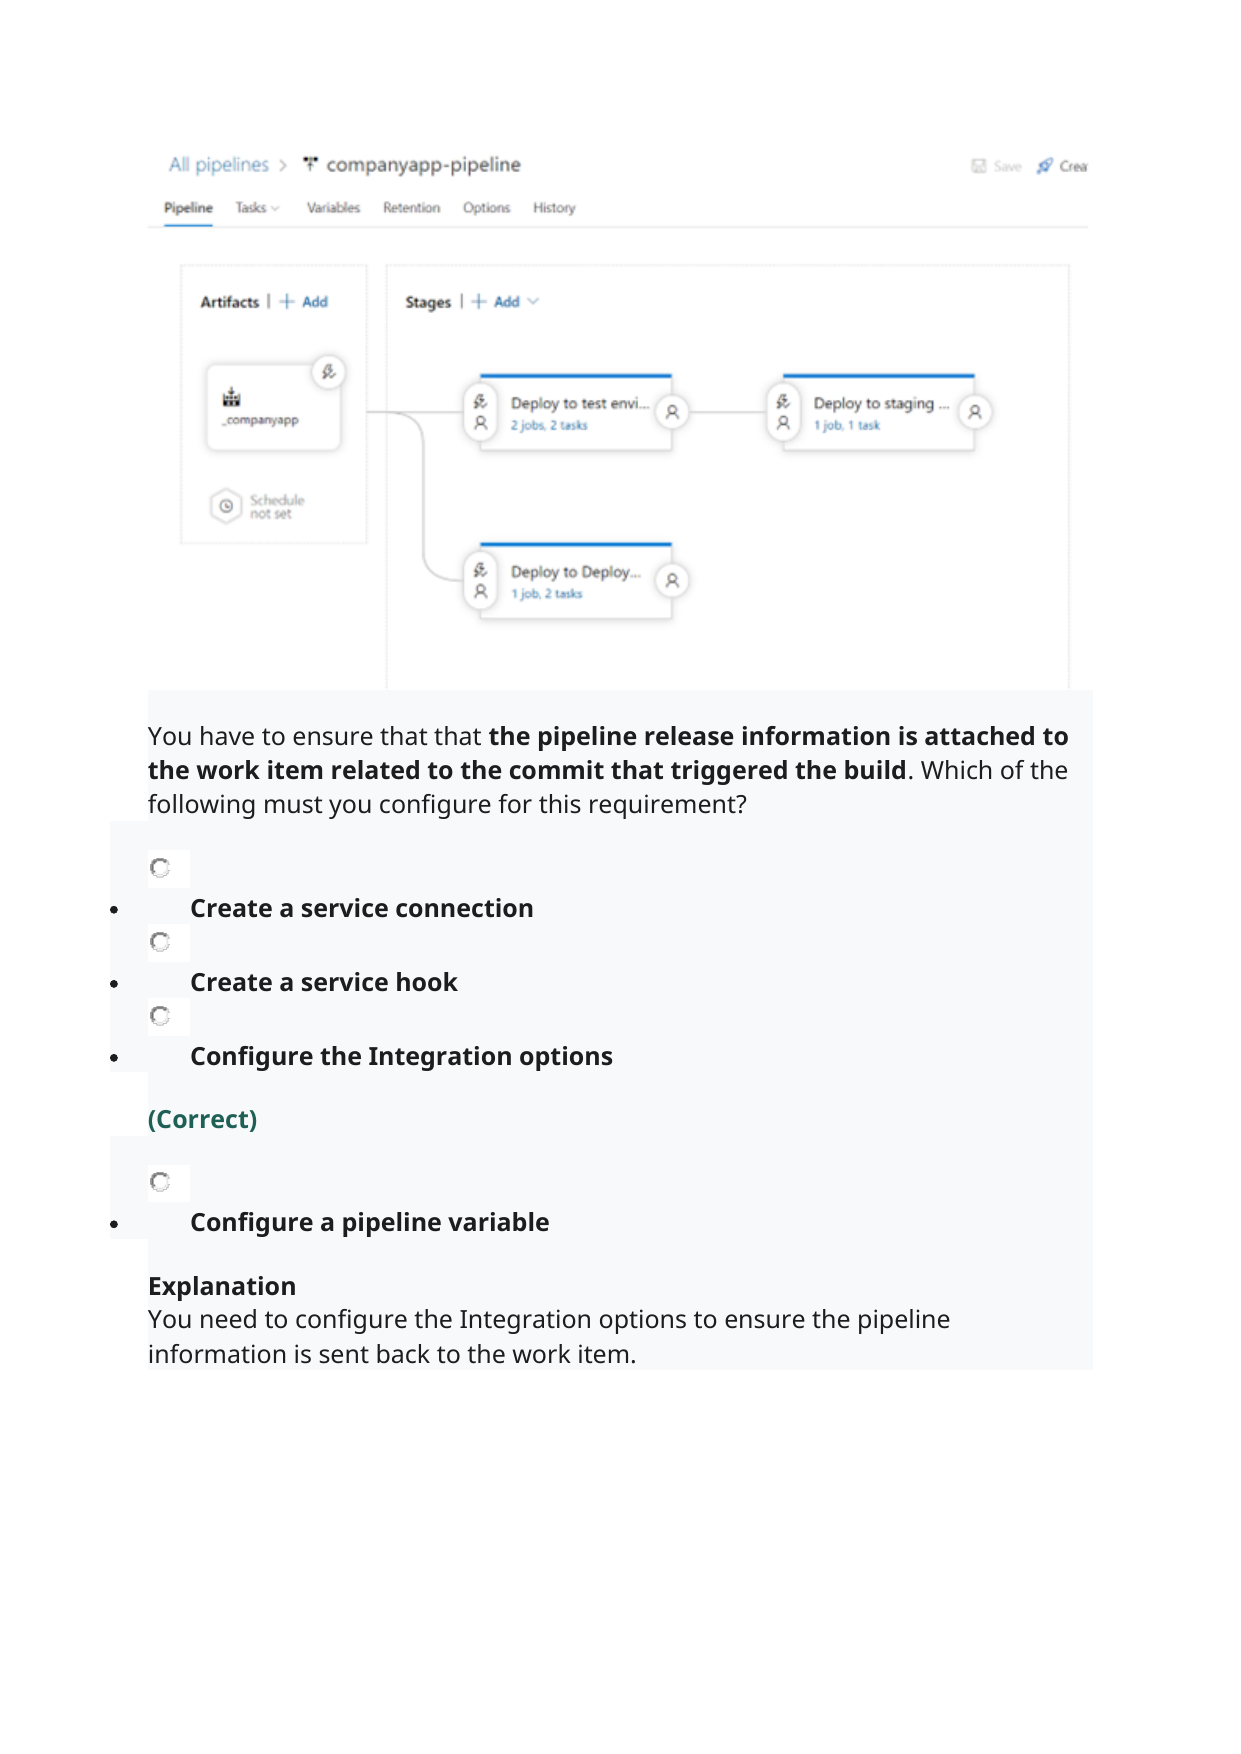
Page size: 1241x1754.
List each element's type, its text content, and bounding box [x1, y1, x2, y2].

list Configure a pipeline variable [110, 1165, 1093, 1239]
text You need to configure the Integration options to ensure the pipeline information is sent back to the work item. [148, 1302, 1093, 1370]
list Configure the Integration options [110, 998, 1093, 1072]
text Explanation [148, 1268, 1093, 1302]
picture [147, 147, 1101, 690]
list Create a service hook [110, 924, 1093, 998]
text You have to ensure that that the pipeline release information is attached to the work item related to the commit that triggered the build. Which of the following must you configure for this requirement? [148, 719, 1093, 821]
text (Correct) [148, 1102, 1093, 1136]
list Create a service connection [110, 850, 1093, 924]
